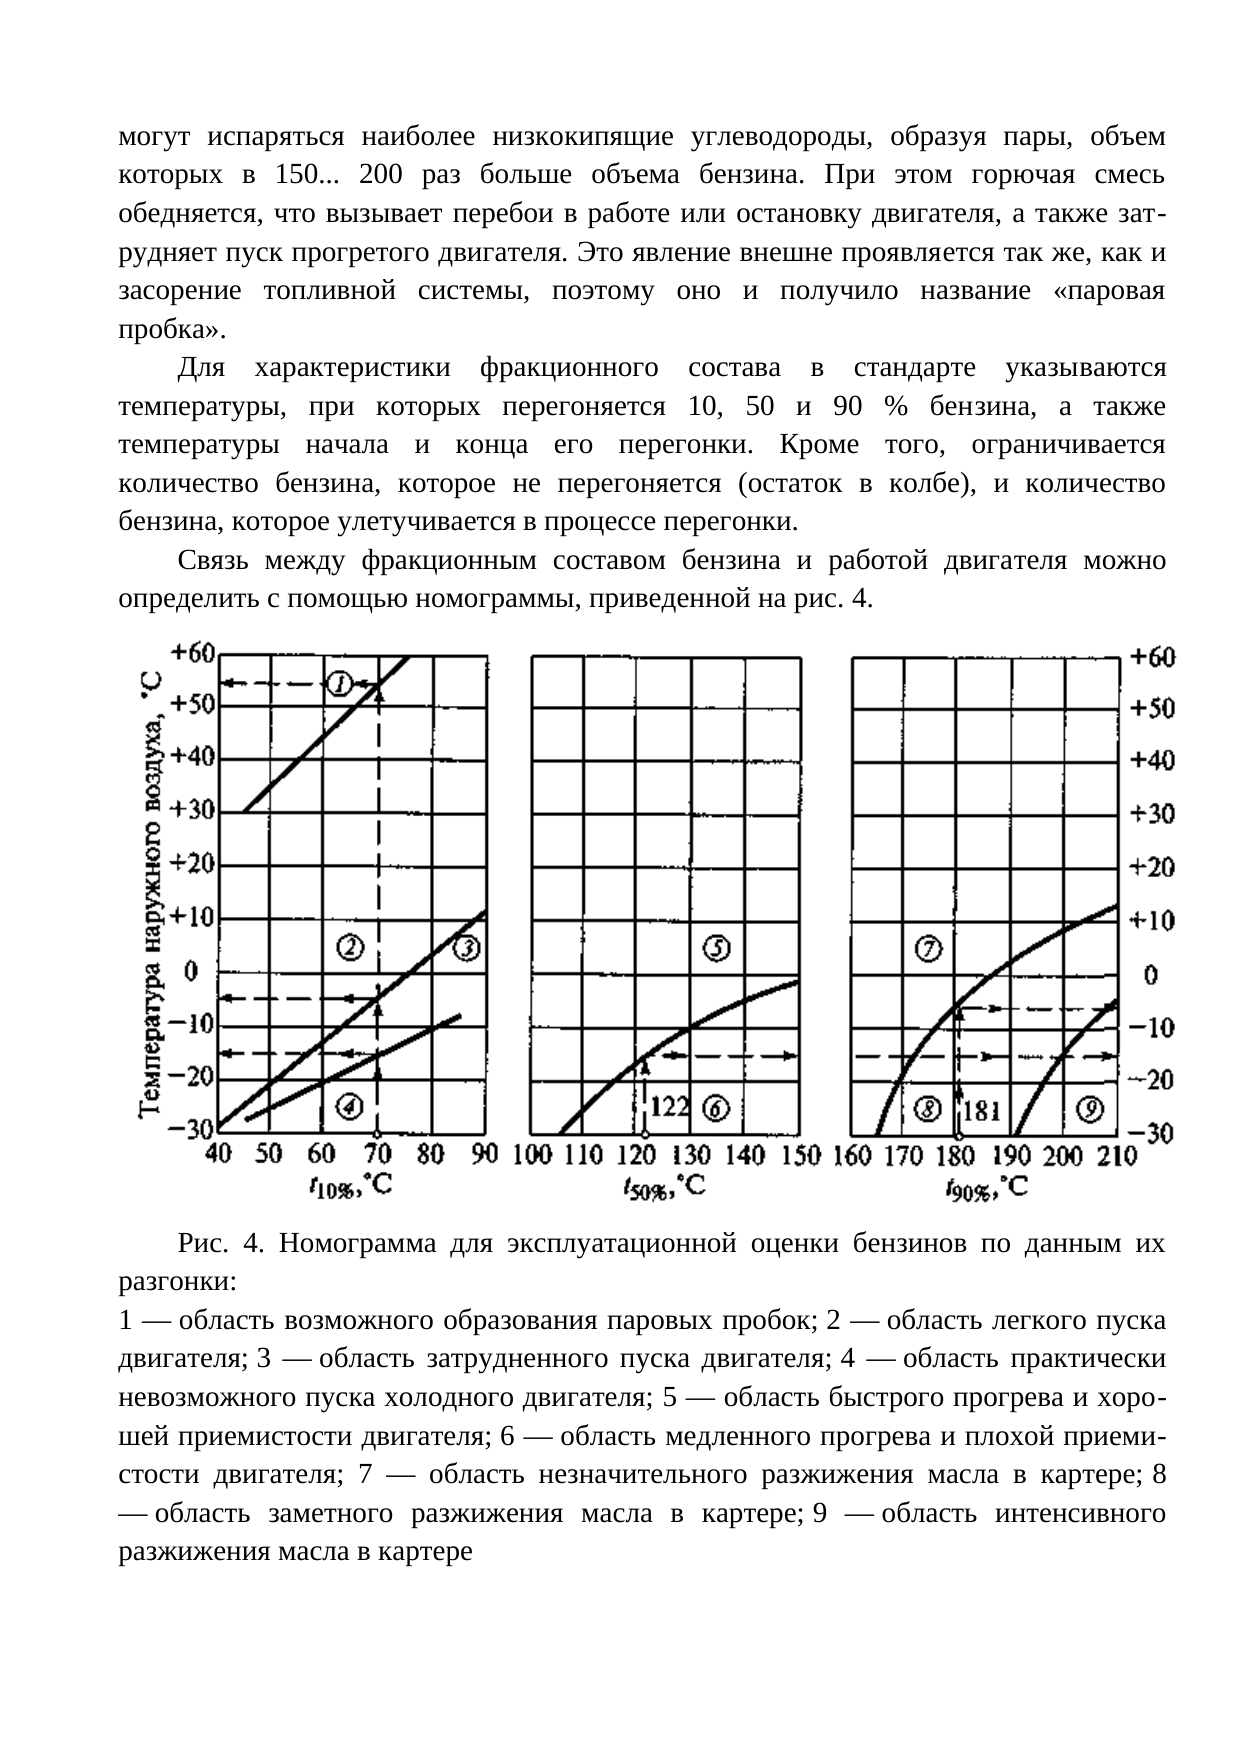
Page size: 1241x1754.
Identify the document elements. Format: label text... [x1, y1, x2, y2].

picture [118, 619, 1203, 1221]
text Для характеристики фракционного состава в стандарте указываются температуры, при которых перегоняется 10, 50 и 90 % бензина, а также температуры начала и конца его перегонки. Кроме того, ограничивается количество бензина, которое не перегоняется (остаток в колбе), и количество бензина, которое улетучивается в процессе перегонки. [118, 349, 1167, 537]
text Связь между фракционным составом бензина и работой двигателя можно определить с помощью номограммы, приведенной на рис. 4. [118, 542, 1167, 614]
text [118, 118, 1167, 344]
text Рис. 4. Номограмма для эксплуатационной оценки бензинов по данным их разгонки: 1 — область возможного образования паровых пробок; 2 — область легкого пуска двигателя; 3 — область затрудненного пуска двигателя; 4 — область практически невозможного пуска холодного двигателя; 5 — область быстрого прогрева и хорошей приемистости двигателя; 6 — область медленного прогрева и плохой приемистости двигателя; 7 — область незначительного разжижения масла в картере; 8 — область заметного разжижения масла в картере; 9 — область интенсивного разжижения масла в картере [118, 1225, 1167, 1567]
